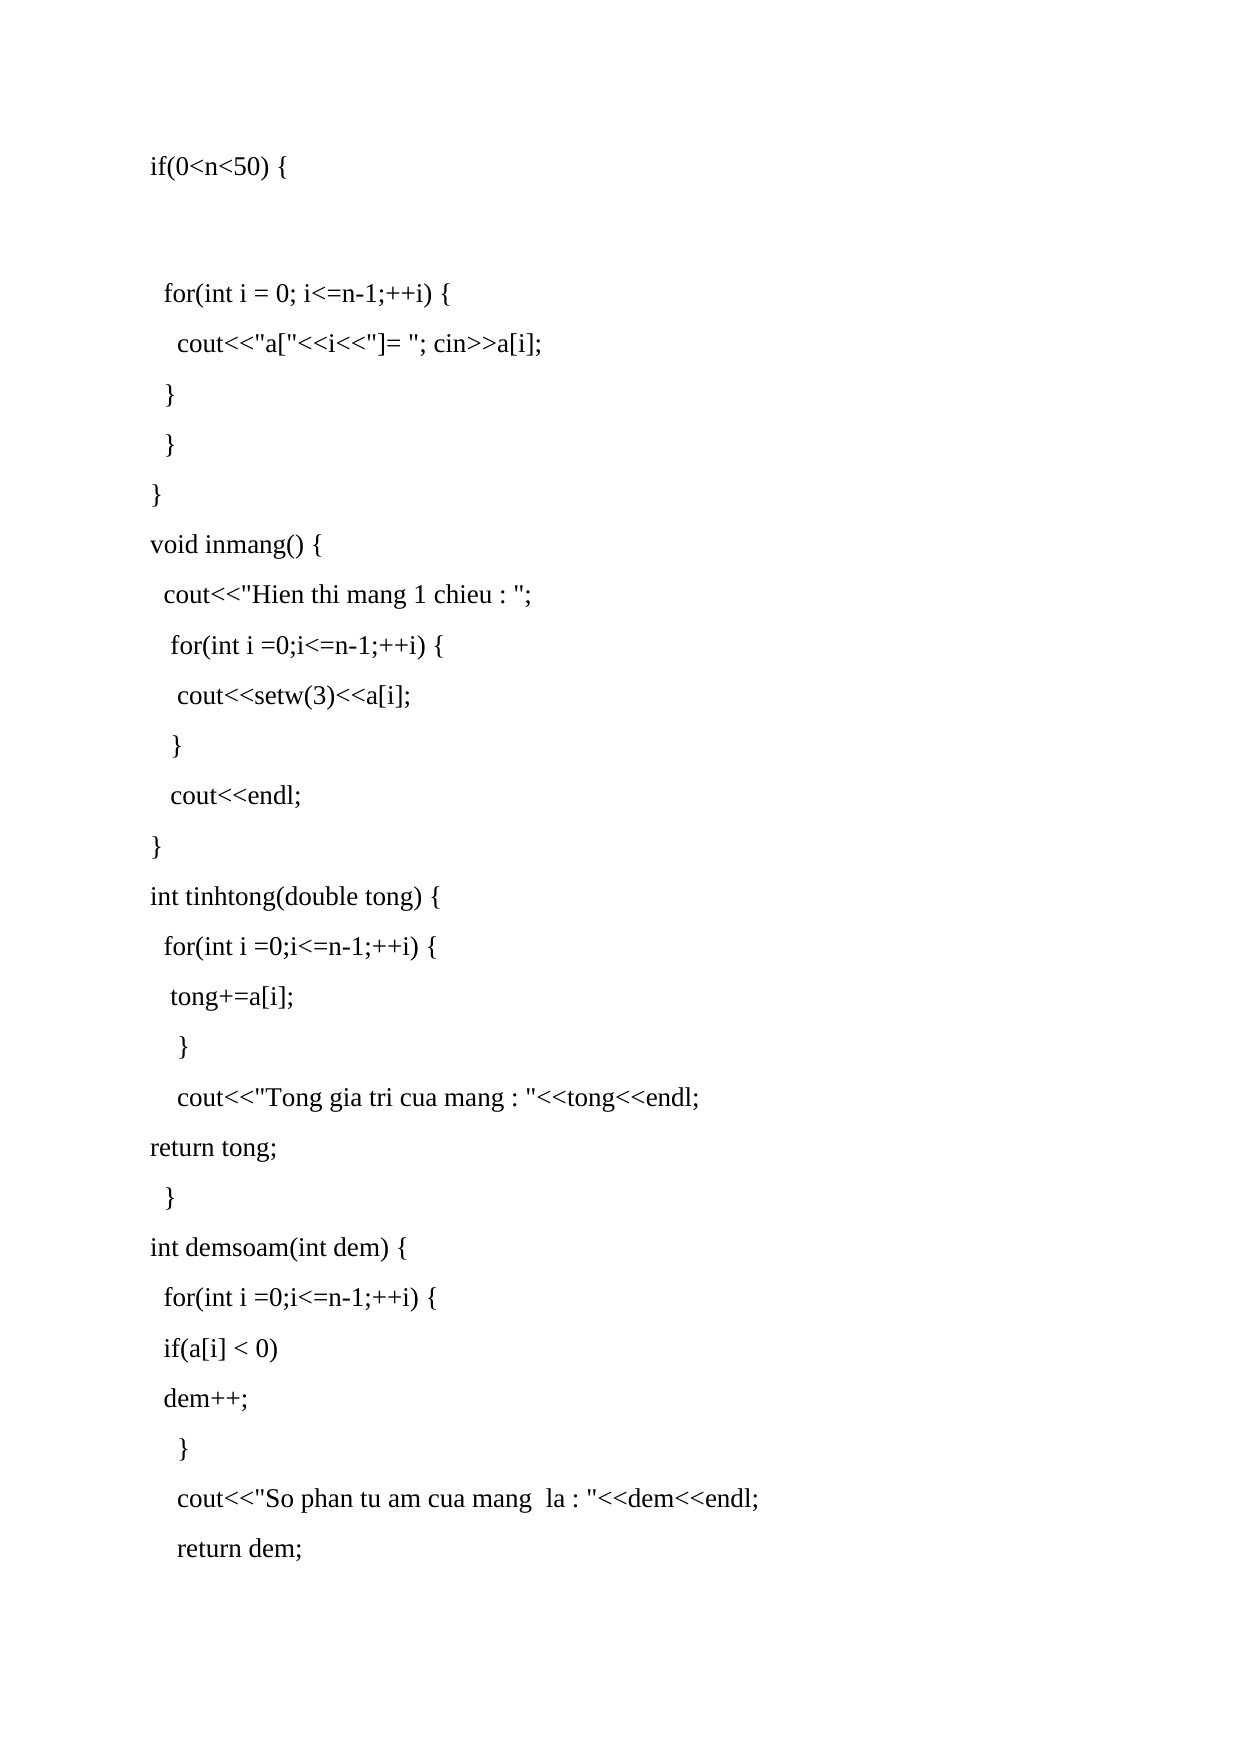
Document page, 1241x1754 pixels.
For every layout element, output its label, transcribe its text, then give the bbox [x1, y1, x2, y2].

text for(int i =0;i<=n-1;++i) { [150, 629, 1090, 660]
text tong+=a[i]; [150, 980, 1090, 1011]
text } [150, 829, 1090, 861]
text for(int i =0;i<=n-1;++i) { [150, 930, 1090, 961]
text for(int i = 0; i<=n-1;++i) { [150, 277, 1090, 308]
text return dem; [150, 1532, 1090, 1564]
text cout<<setw(3)<<a[i]; [150, 679, 1090, 710]
text cout<<endl; [150, 779, 1090, 811]
text cout<<"Hien thi mang 1 chieu : "; [150, 578, 1090, 610]
text for(int i =0;i<=n-1;++i) { [150, 1281, 1090, 1313]
text } [150, 478, 1090, 509]
text dem++; [150, 1382, 1090, 1413]
text int demsoam(int dem) { [150, 1231, 1090, 1262]
text } [150, 1181, 1090, 1212]
text return tong; [150, 1131, 1090, 1162]
text void inmang() { [150, 528, 1090, 559]
text cout<<"a["<<i<<"]= "; cin>>a[i]; [150, 327, 1090, 359]
text } [150, 428, 1090, 459]
text } [150, 1030, 1090, 1062]
text cout<<"Tong gia tri cua mang : "<<tong<<endl; [150, 1081, 1090, 1112]
text } [150, 1432, 1090, 1463]
text cout<<"So phan tu am cua mang la : "<<dem<<endl; [150, 1482, 1090, 1513]
text int tinhtong(double tong) { [150, 880, 1090, 911]
text } [150, 729, 1090, 760]
text } [150, 378, 1090, 409]
text if(a[i] < 0) [150, 1332, 1090, 1363]
text if(0<n<50) { [150, 150, 1090, 181]
